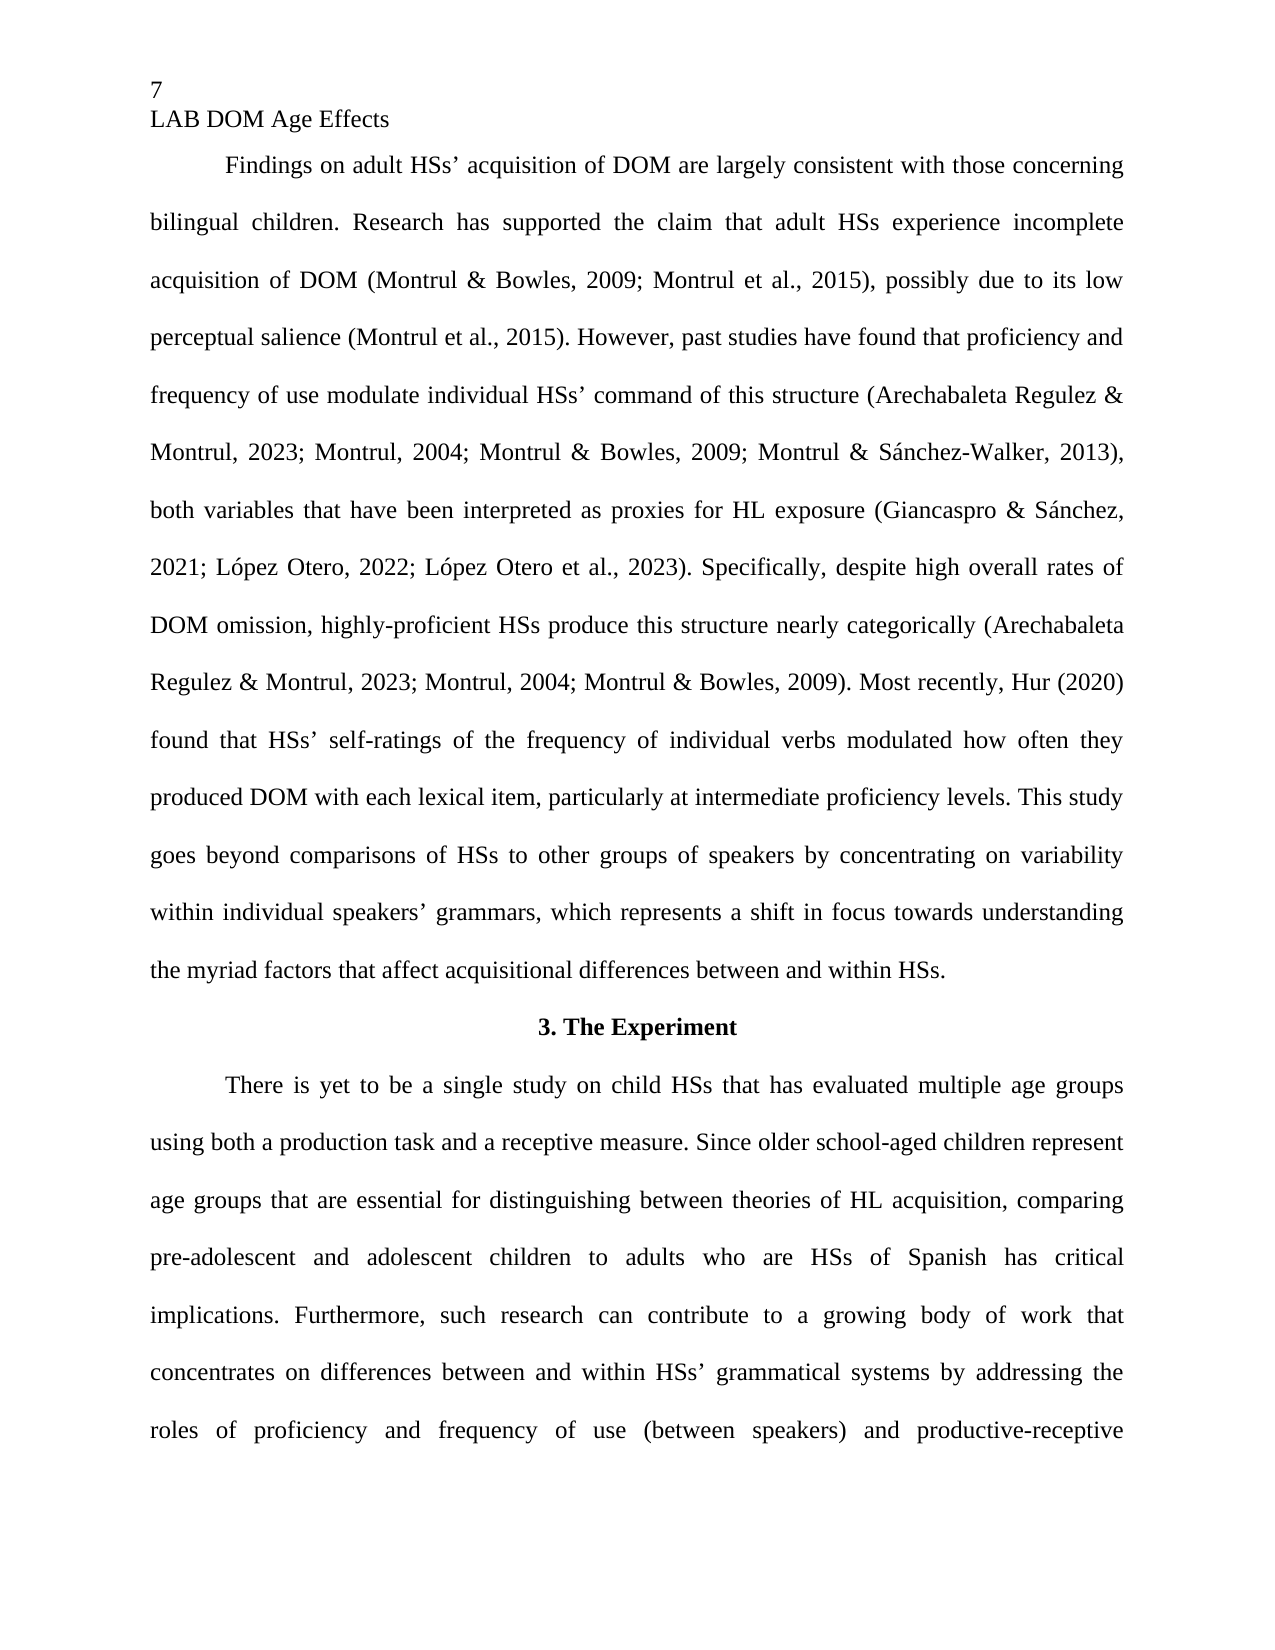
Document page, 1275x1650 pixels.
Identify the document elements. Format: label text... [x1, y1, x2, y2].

text 3. The Experiment [150, 1012, 1125, 1041]
text Findings on adult HSs’ acquisition of DOM are largely consistent with those concerning bilingual children. Research has supported the claim that adult HSs experience incomplete acquisition of DOM (Montrul & Bowles, 2009; Montrul et al., 2015), possibly due to its low perceptual salience (Montrul et al., 2015). However, past studies have found that proficiency and frequency of use modulate individual HSs’ command of this structure (Arechabaleta Regulez & Montrul, 2023; Montrul, 2004; Montrul & Bowles, 2009; Montrul & Sánchez-Walker, 2013), both variables that have been interpreted as proxies for HL exposure (Giancaspro & Sánchez, 2021; López Otero, 2022; López Otero et al., 2023). Specifically, despite high overall rates of DOM omission, highly-proficient HSs produce this structure nearly categorically (Arechabaleta Regulez & Montrul, 2023; Montrul, 2004; Montrul & Bowles, 2009). Most recently, Hur (2020) found that HSs’ self-ratings of the frequency of individual verbs modulated how often they produced DOM with each lexical item, particularly at intermediate proficiency levels. This study goes beyond comparisons of HSs to other groups of speakers by concentrating on variability within individual speakers’ grammars, which represents a shift in focus towards understanding the myriad factors that affect acquisitional differences between and within HSs. [150, 150, 1125, 984]
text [150, 1070, 1125, 1444]
